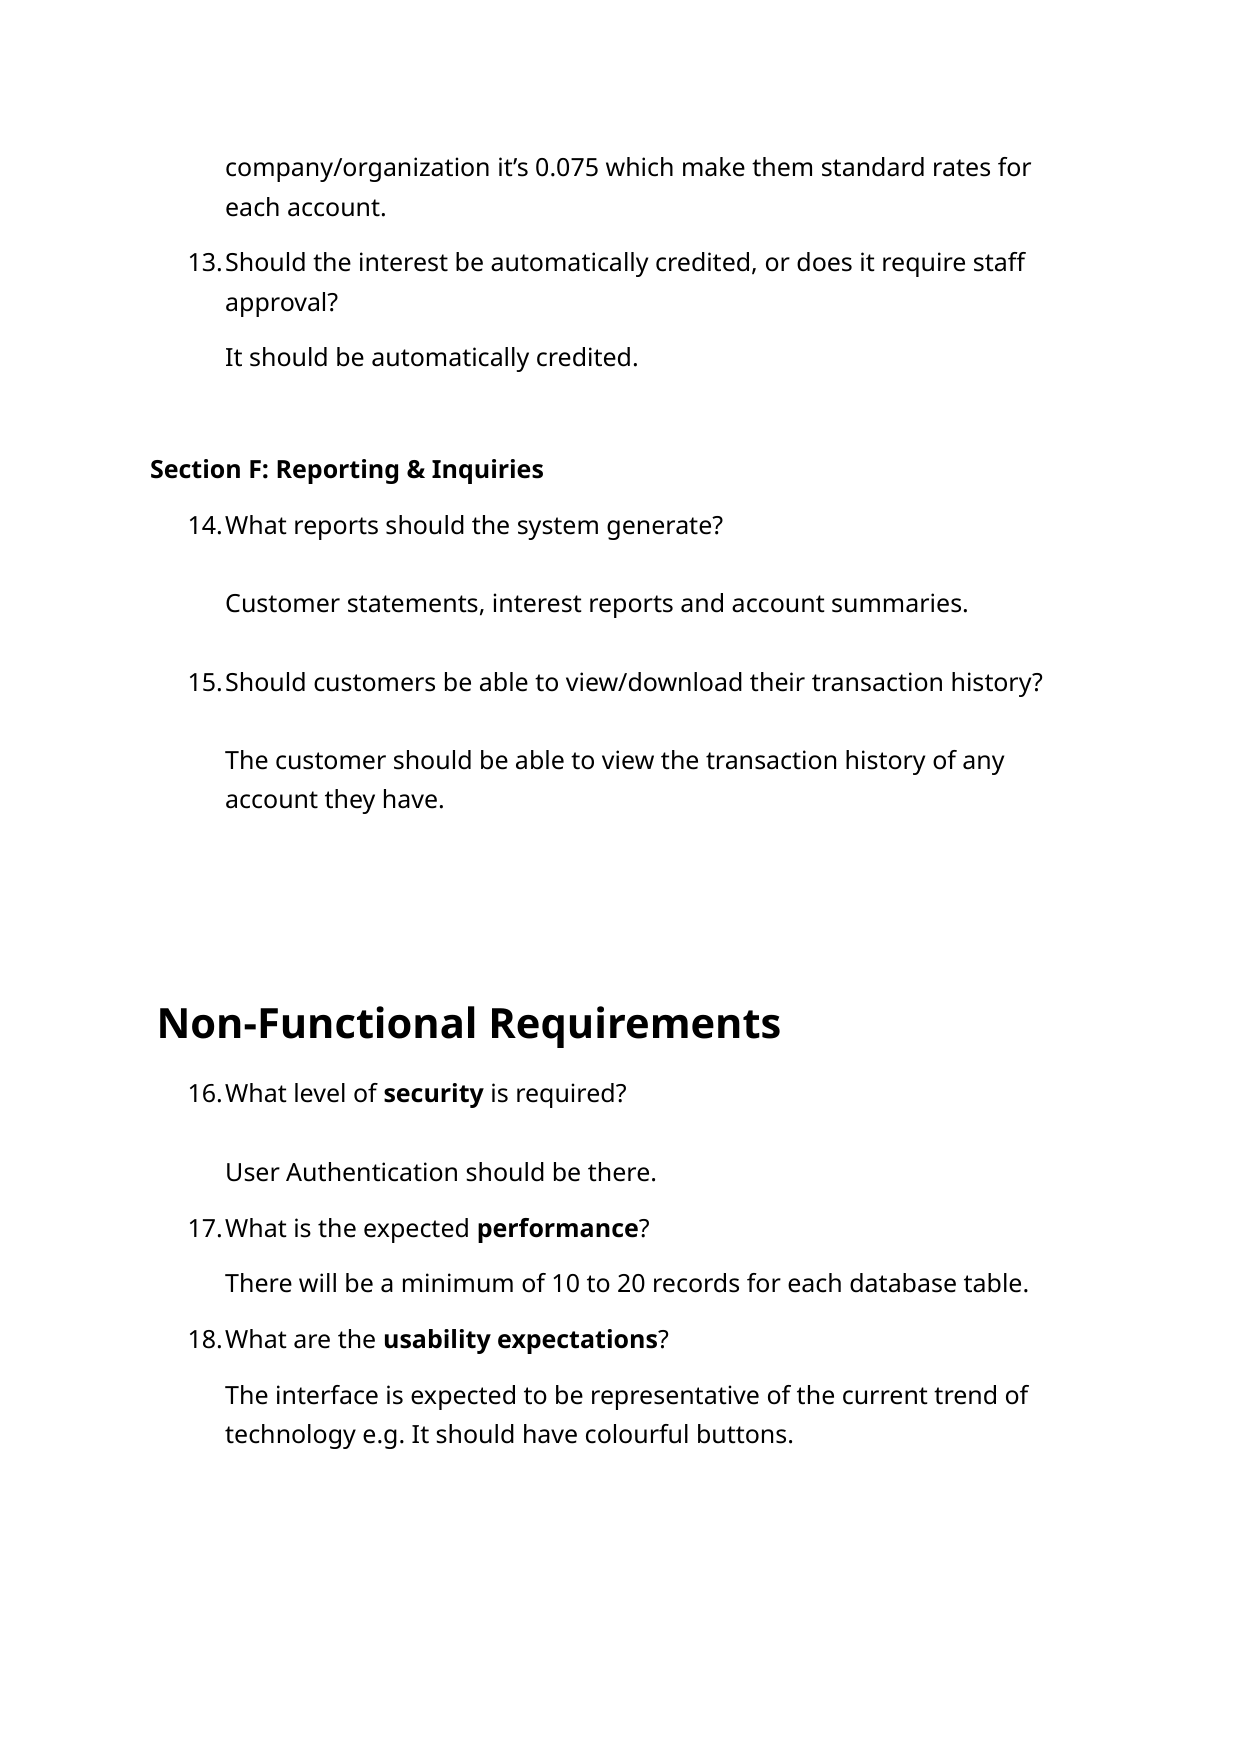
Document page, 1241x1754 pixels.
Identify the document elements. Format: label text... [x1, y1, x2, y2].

list What level of security is required? [187, 1076, 1090, 1110]
list Customer statements, interest reports and account summaries. [225, 586, 1090, 620]
list User Authentication should be there. [225, 1154, 1090, 1188]
text The interface is expected to be representative of the current trend of technology e.g. It should have colourful buttons. [225, 1378, 1090, 1451]
list What are the usability expectations? [187, 1322, 1090, 1356]
list Should customers be able to view/download their transaction history? [187, 664, 1090, 698]
text There will be a minimum of 10 to 20 records for each database table. [225, 1266, 1090, 1300]
text Non-Functional Requirements [150, 994, 1090, 1051]
list What reports should the system generate? [187, 507, 1090, 542]
text It should be automatically credited. [225, 340, 1090, 374]
text Section F: Reporting & Inquiries [150, 452, 1090, 486]
list Should the interest be automatically credited, or does it require staff approval? [187, 245, 1090, 318]
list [225, 150, 1090, 223]
list What is the expected performance? [187, 1210, 1090, 1244]
list The customer should be able to view the transaction history of any account they have. [225, 742, 1090, 816]
